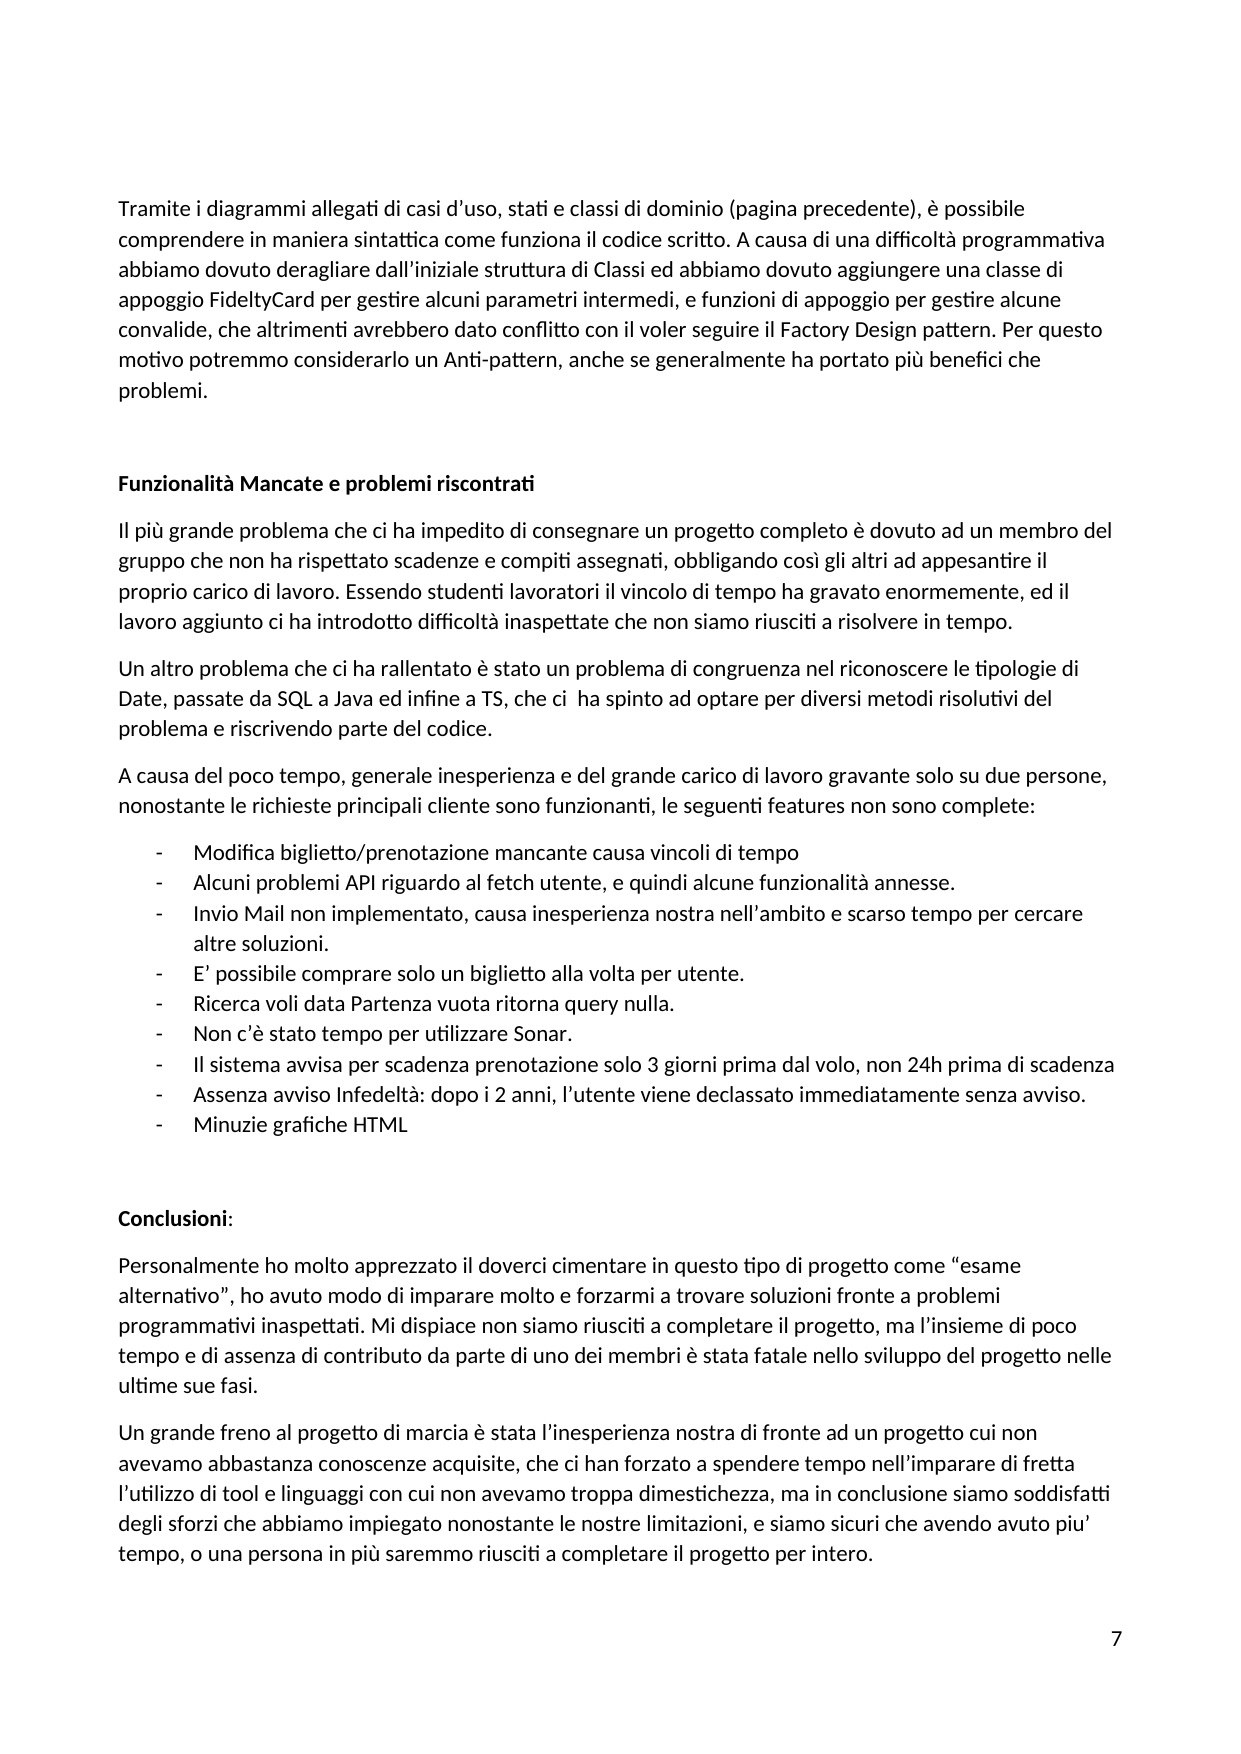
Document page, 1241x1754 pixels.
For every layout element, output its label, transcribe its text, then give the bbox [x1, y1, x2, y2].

list Il sistema avvisa per scadenza prenotazione solo 3 giorni prima dal volo, non 24h prima di scadenza [156, 1050, 1122, 1078]
list E’ possibile comprare solo un biglietto alla volta per utente. [156, 959, 1122, 987]
text Un grande freno al progetto di marcia è stata l’inesperienza nostra di fronte ad un progetto cui non avevamo abbastanza conoscenze acquisite, che ci han forzato a spendere tempo nell’imparare di fretta l’utilizzo di tool e linguaggi con cui non avevamo troppa dimestichezza, ma in conclusione siamo soddisfatti degli sforzi che abbiamo impiegato nonostante le nostre limitazioni, e siamo sicuri che avendo avuto piu’ tempo, o una persona in più saremmo riusciti a completare il progetto per intero. [118, 1418, 1122, 1567]
list Assenza avviso Infedeltà: dopo i 2 anni, l’utente viene declassato immediatamente senza avviso. [156, 1080, 1122, 1108]
text A causa del poco tempo, generale inesperienza e del grande carico di lavoro gravante solo su due persone, nonostante le richieste principali cliente sono funzionanti, le seguenti features non sono complete: [118, 761, 1122, 819]
text Il più grande problema che ci ha impedito di consegnare un progetto completo è dovuto ad un membro del gruppo che non ha rispettato scadenze e compiti assegnati, obbligando così gli altri ad appesantire il proprio carico di lavoro. Essendo studenti lavoratori il vincolo di tempo ha gravato enormemente, ed il lavoro aggiunto ci ha introdotto difficoltà inaspettate che non siamo riusciti a risolvere in tempo. [118, 516, 1122, 635]
list Minuzie grafiche HTML [156, 1110, 1122, 1138]
list Modifica biglietto/prenotazione mancante causa vincoli di tempo [156, 838, 1122, 866]
text Personalmente ho molto apprezzato il doverci cimentare in questo tipo di progetto come “esame alternativo”, ho avuto modo di imparare molto e forzarmi a trovare soluzioni fronte a problemi programmativi inaspettati. Mi dispiace non siamo riusciti a completare il progetto, ma l’insieme di poco tempo e di assenza di contributo da parte di uno dei membri è stata fatale nello sviluppo del progetto nelle ultime sue fasi. [118, 1251, 1122, 1399]
text Un altro problema che ci ha rallentato è stato un problema di congruenza nel riconoscere le tipologie di Date, passate da SQL a Java ed infine a TS, che ci ha spinto ad optare per diversi metodi risolutivi del problema e riscrivendo parte del codice. [118, 654, 1122, 742]
list Ricerca voli data Partenza vuota ritorna query nulla. [156, 989, 1122, 1017]
text Conclusioni: [118, 1204, 1122, 1232]
list Invio Mail non implementato, causa inesperienza nostra nell’ambito e scarso tempo per cercare altre soluzioni. [156, 899, 1122, 957]
text Funzionalità Mancate e problemi riscontrati [118, 469, 1122, 497]
list Alcuni problemi API riguardo al fetch utente, e quindi alcune funzionalità annesse. [156, 868, 1122, 896]
list Non c’è stato tempo per utilizzare Sonar. [156, 1019, 1122, 1047]
text Tramite i diagrammi allegati di casi d’uso, stati e classi di dominio (pagina precedente), è possibile comprendere in maniera sintattica come funziona il codice scritto. A causa di una difficoltà programmativa abbiamo dovuto deragliare dall’iniziale struttura di Classi ed abbiamo dovuto aggiungere una classe di appoggio FideltyCard per gestire alcuni parametri intermedi, e funzioni di appoggio per gestire alcune convalide, che altrimenti avrebbero dato conflitto con il voler seguire il Factory Design pattern. Per questo motivo potremmo considerarlo un Anti-pattern, anche se generalmente ha portato più benefici che problemi. [118, 194, 1122, 404]
